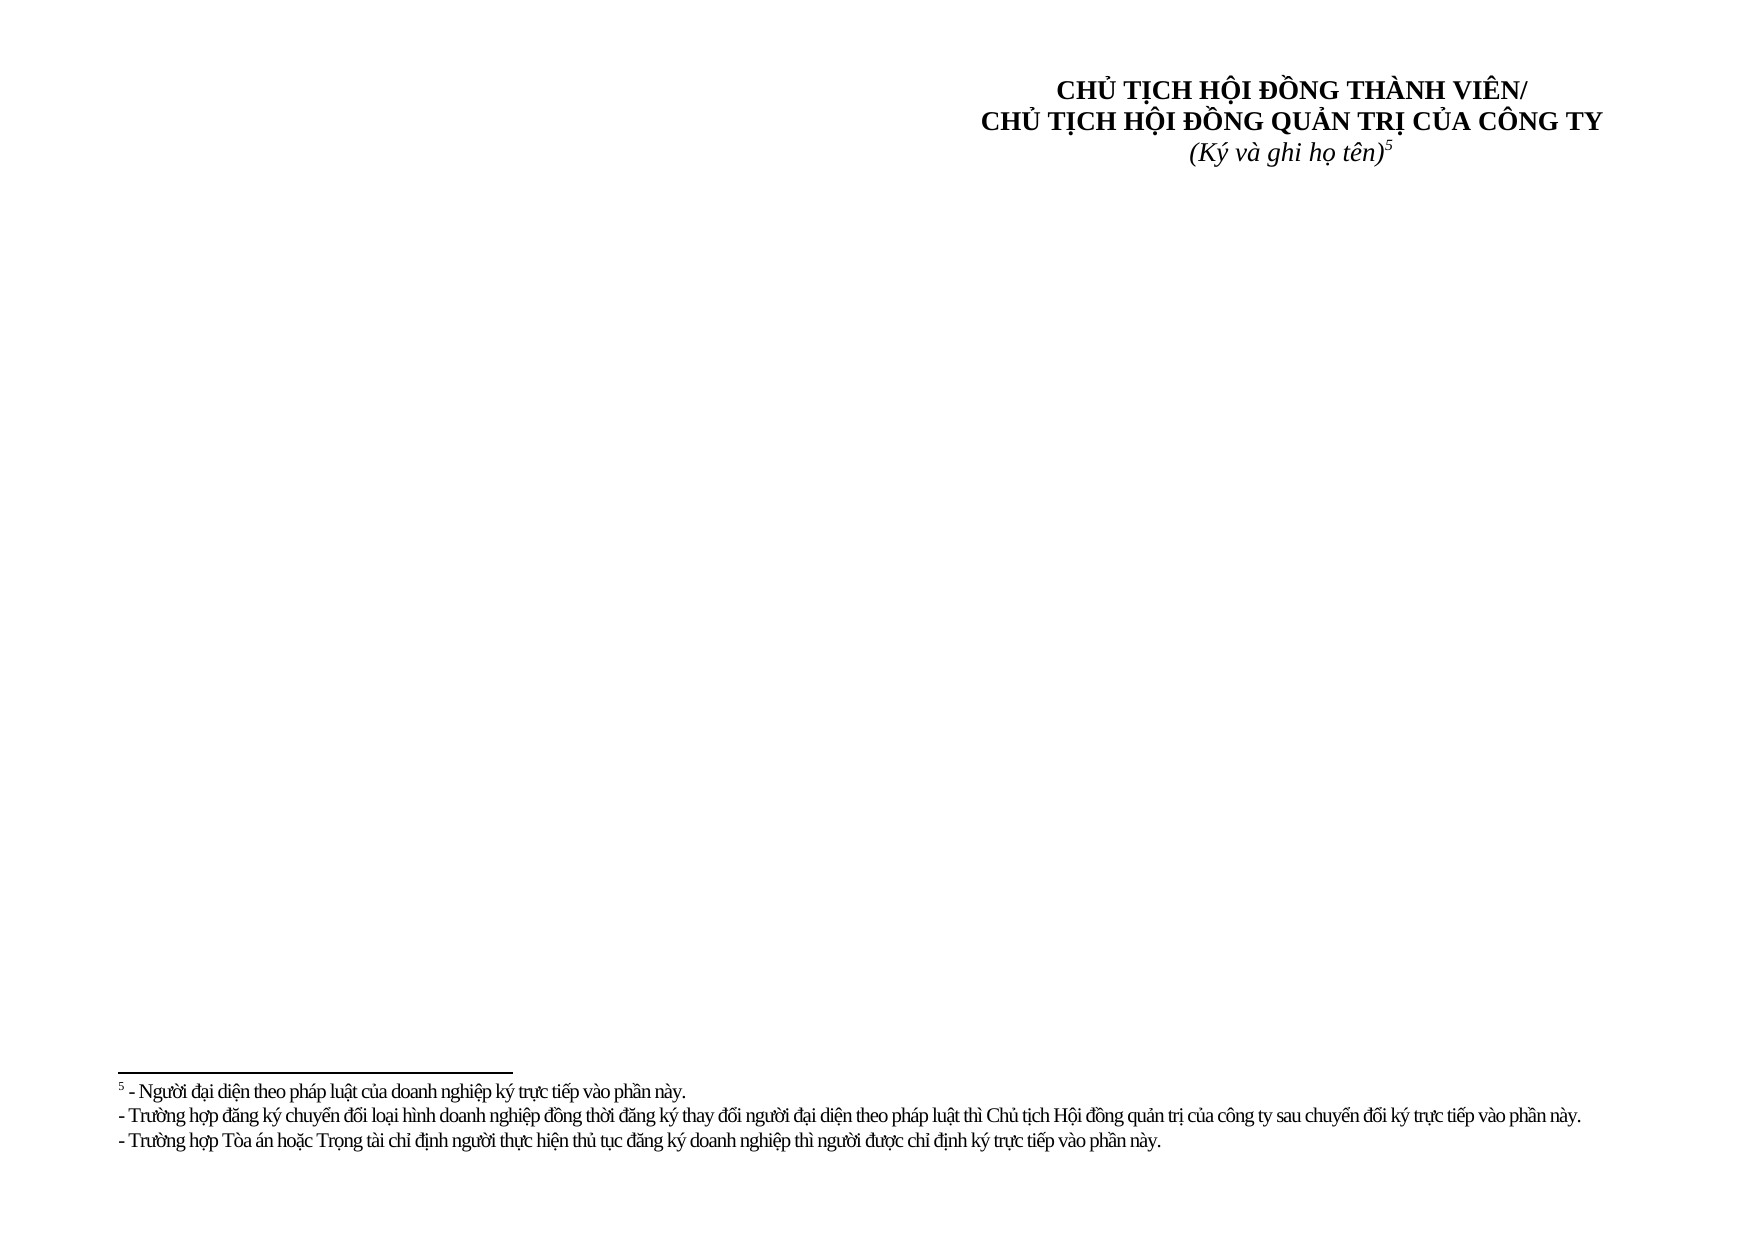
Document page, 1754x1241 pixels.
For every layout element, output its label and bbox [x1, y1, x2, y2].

table_header [930, 74, 1654, 206]
